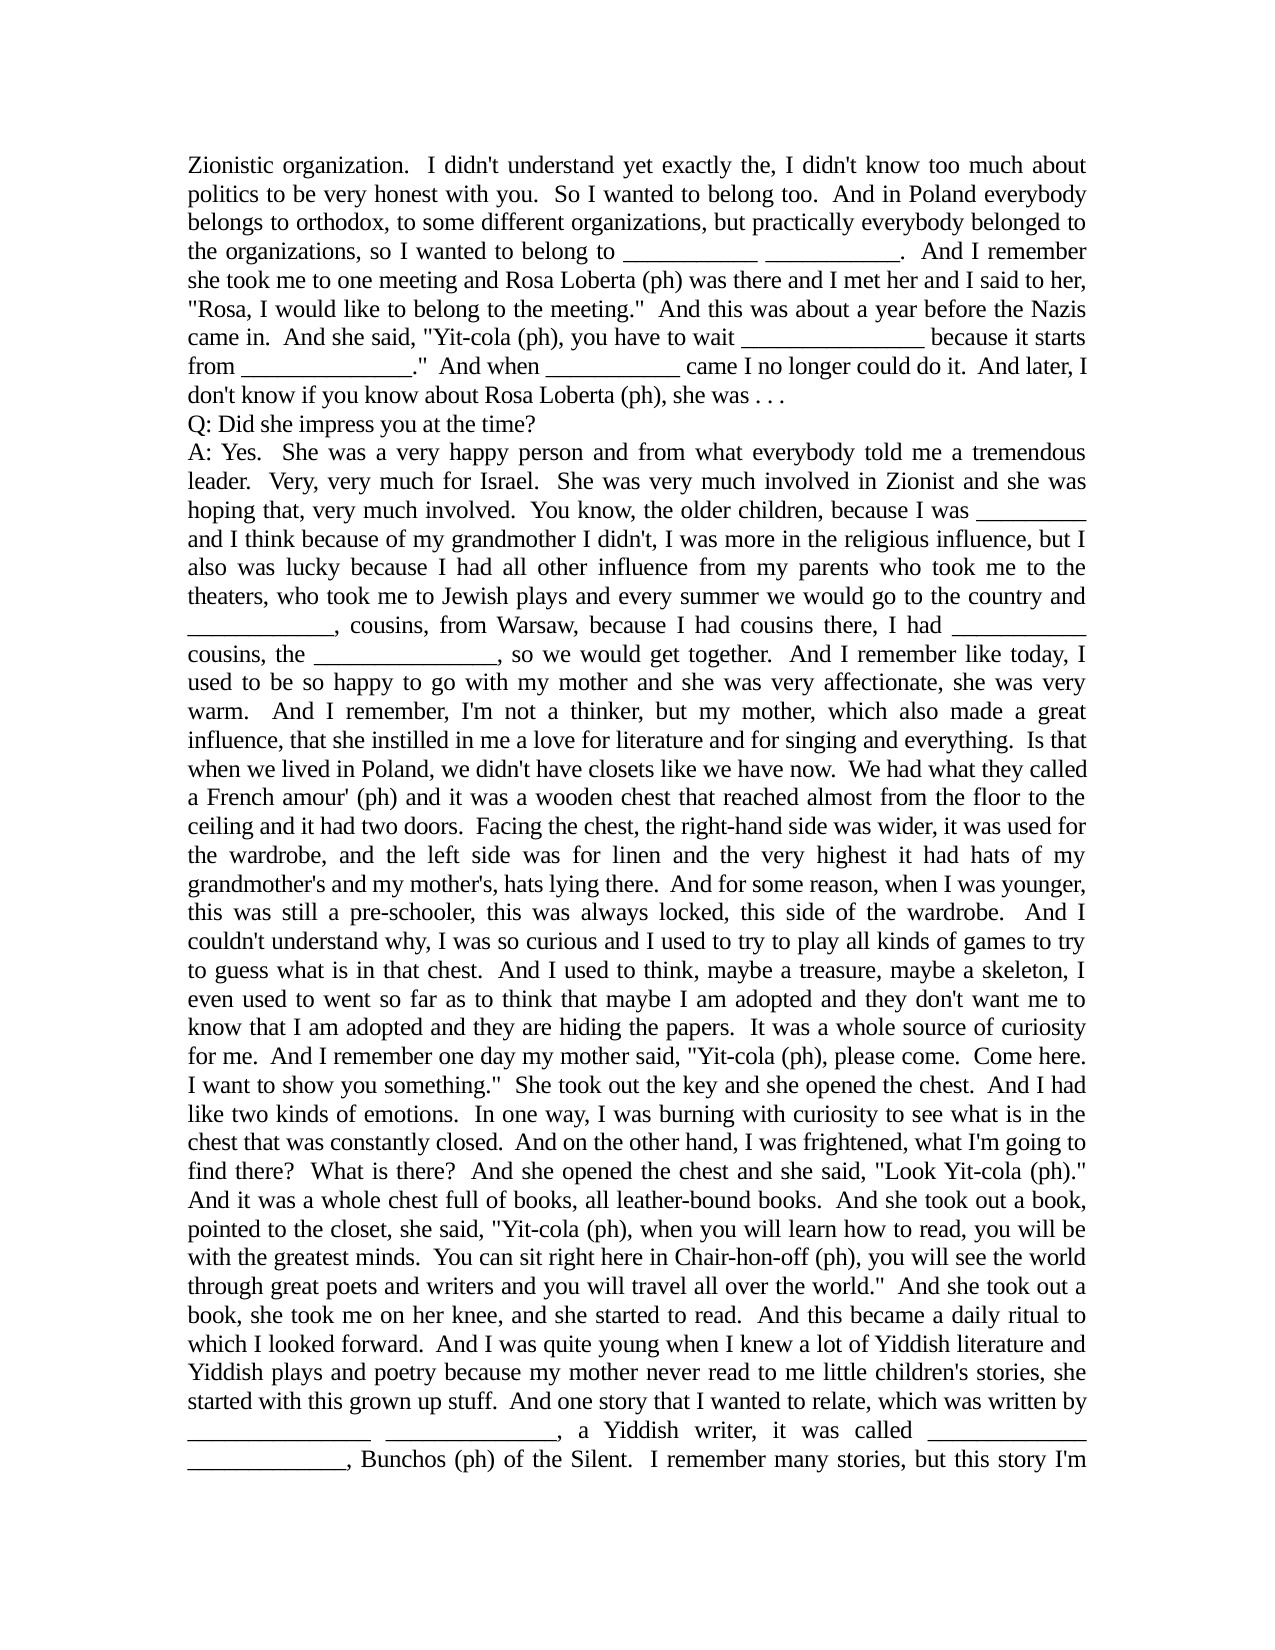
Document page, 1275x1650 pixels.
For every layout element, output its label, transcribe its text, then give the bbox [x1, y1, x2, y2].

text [187, 150, 1087, 409]
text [187, 437, 1087, 1472]
text Q: Did she impress you at the time? [187, 409, 1087, 437]
